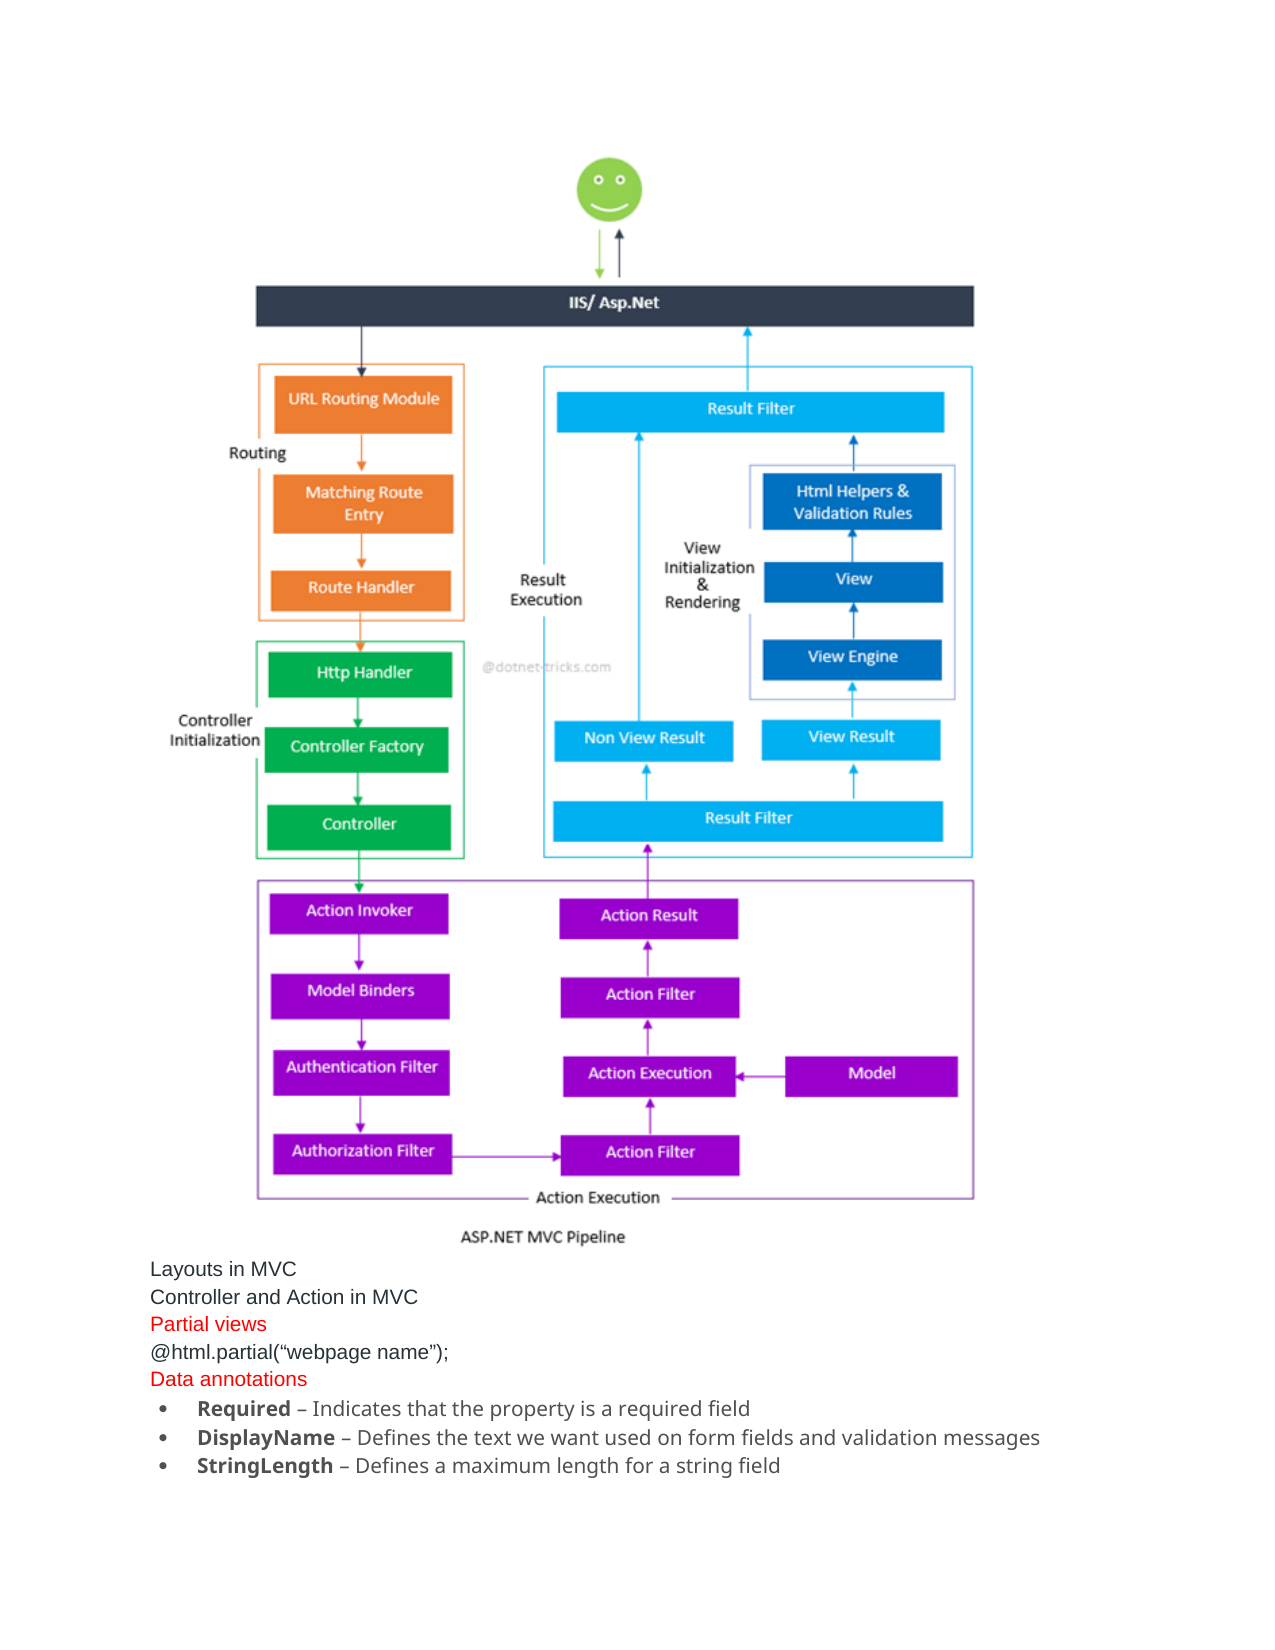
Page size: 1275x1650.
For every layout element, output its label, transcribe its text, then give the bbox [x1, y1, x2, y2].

list DisplayName – Defines the text we want used on form fields and validation messages [159, 1423, 1125, 1451]
text Controller and Action in MVC [150, 1284, 1125, 1308]
list Required – Indicates that the property is a required field [159, 1394, 1125, 1423]
list StringLength – Defines a maximum length for a string field [159, 1451, 1125, 1480]
picture [150, 149, 999, 1254]
text Partial views [150, 1312, 1125, 1336]
text Data annotations [150, 1367, 1125, 1391]
text @html.partial(“webpage name”); [150, 1339, 1125, 1363]
text Layouts in MVC [150, 1257, 1125, 1281]
